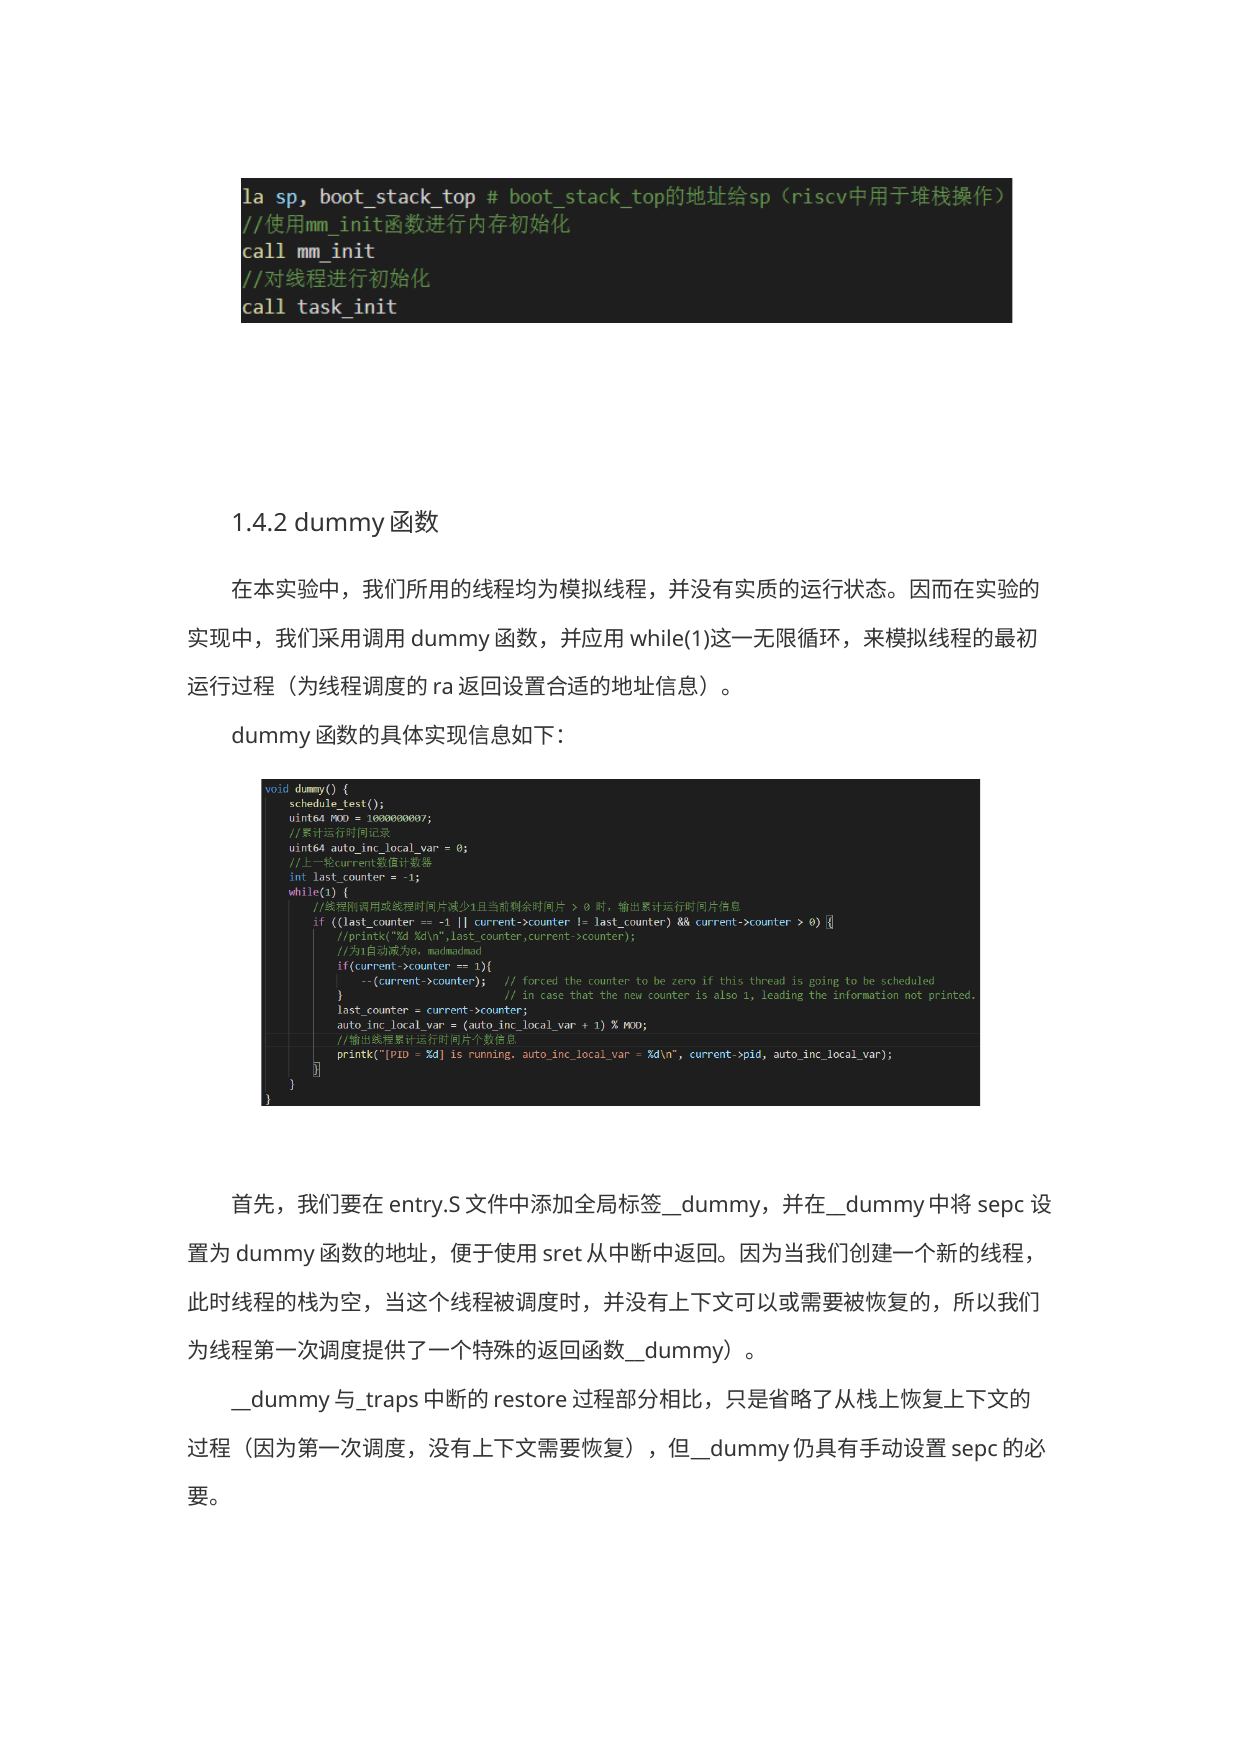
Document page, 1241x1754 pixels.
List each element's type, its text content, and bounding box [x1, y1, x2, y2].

list 在本实验中，我们所用的线程均为模拟线程，并没有实质的运行状态。因而在实验的实现中，我们采用调用dummy函数，并应用while(1)这一无限循环，来模拟线程的最初运行过程（为线程调度的ra返回设置合适的地址信息）。 [187, 572, 1053, 702]
list __dummy与_traps中断的restore过程部分相比，只是省略了从栈上恢复上下文的过程（因为第一次调度，没有上下文需要恢复），但__dummy仍具有手动设置sepc的必要。 [187, 1381, 1053, 1511]
list 1.4.2 dummy函数 [187, 488, 1053, 553]
list dummy函数的具体实现信息如下： [187, 717, 1053, 750]
picture [241, 178, 1013, 323]
list 首先，我们要在entry.S文件中添加全局标签__dummy，并在__dummy中将 sepc 设置为dummy函数的地址，便于使用sret从中断中返回。因为当我们创建一个新的线程，此时线程的栈为空，当这个线程被调度时，并没有上下文可以或需要被恢复的，所以我们为线程第一次调度提供了一个特殊的返回函数__dummy）。 [187, 1187, 1053, 1366]
picture [261, 779, 980, 1106]
